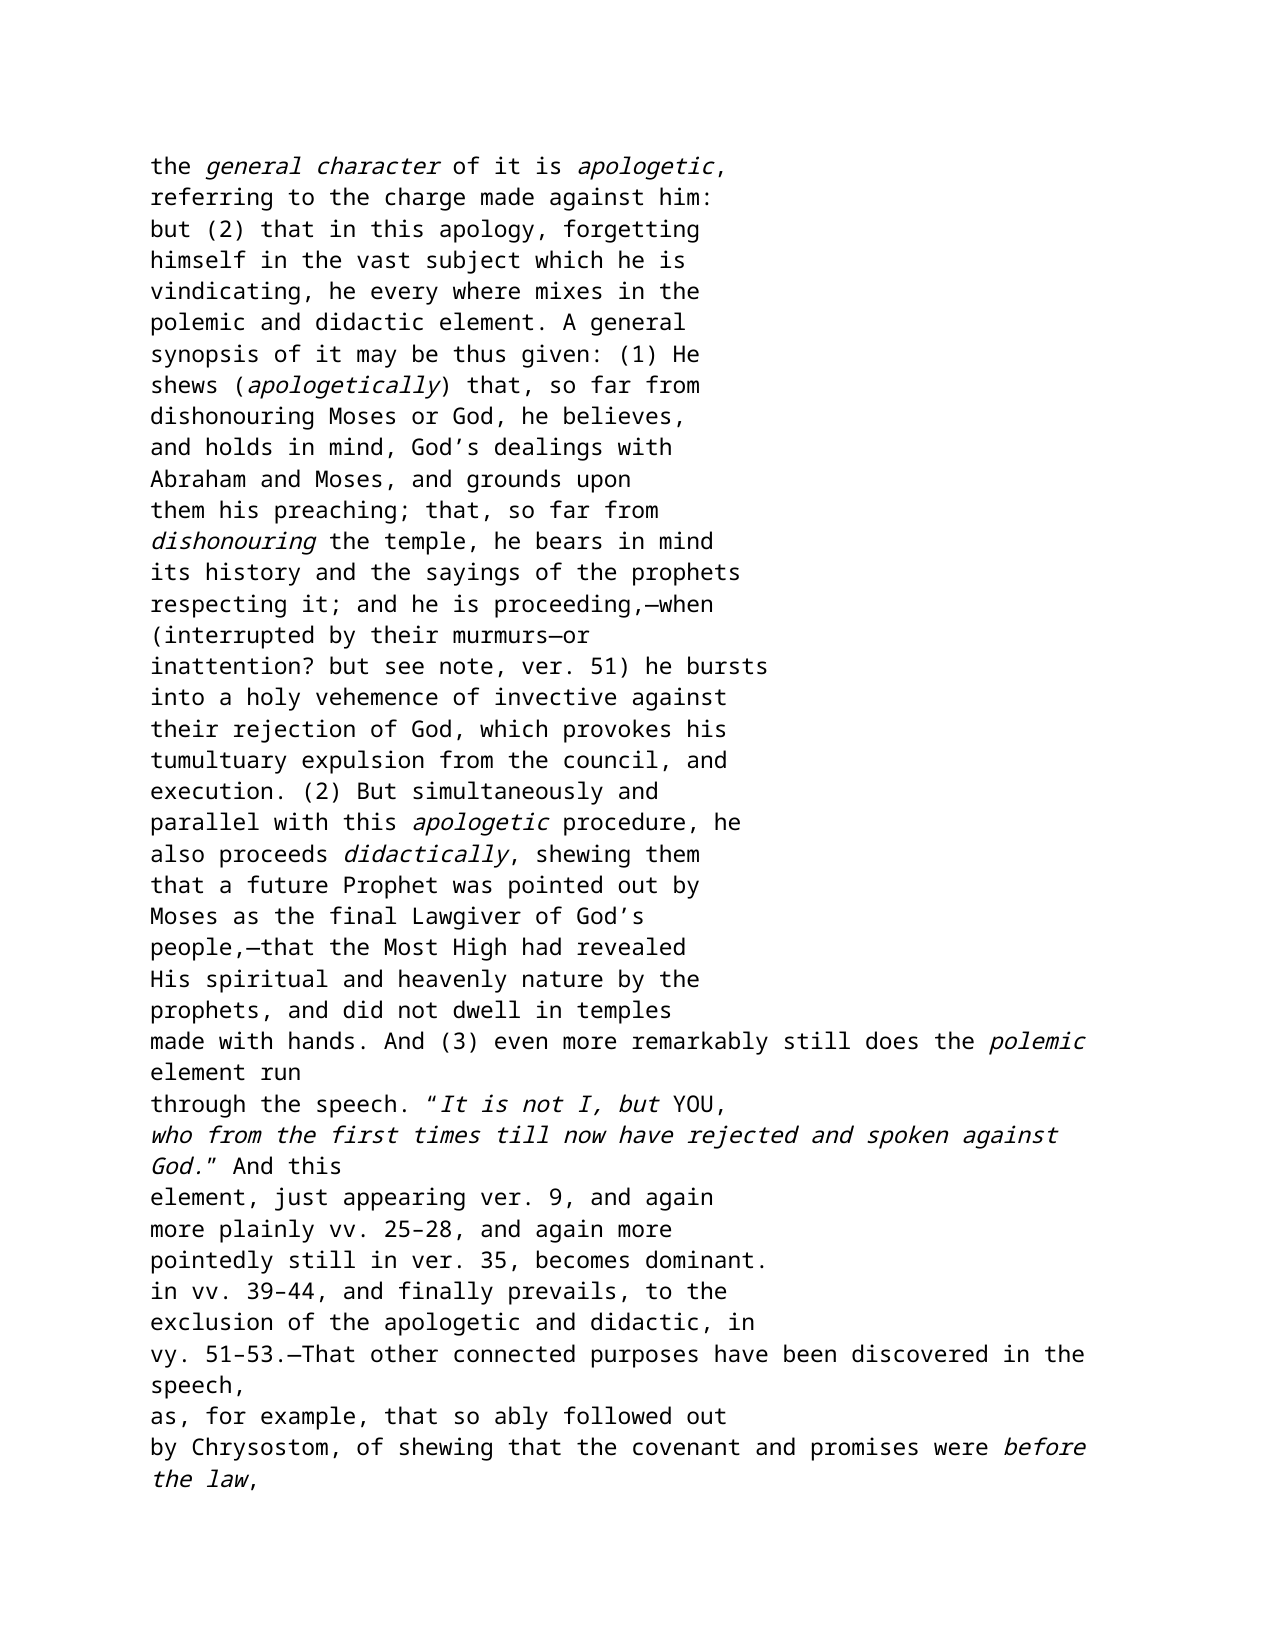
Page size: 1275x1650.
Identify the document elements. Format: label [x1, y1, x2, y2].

text [150, 150, 1125, 1494]
